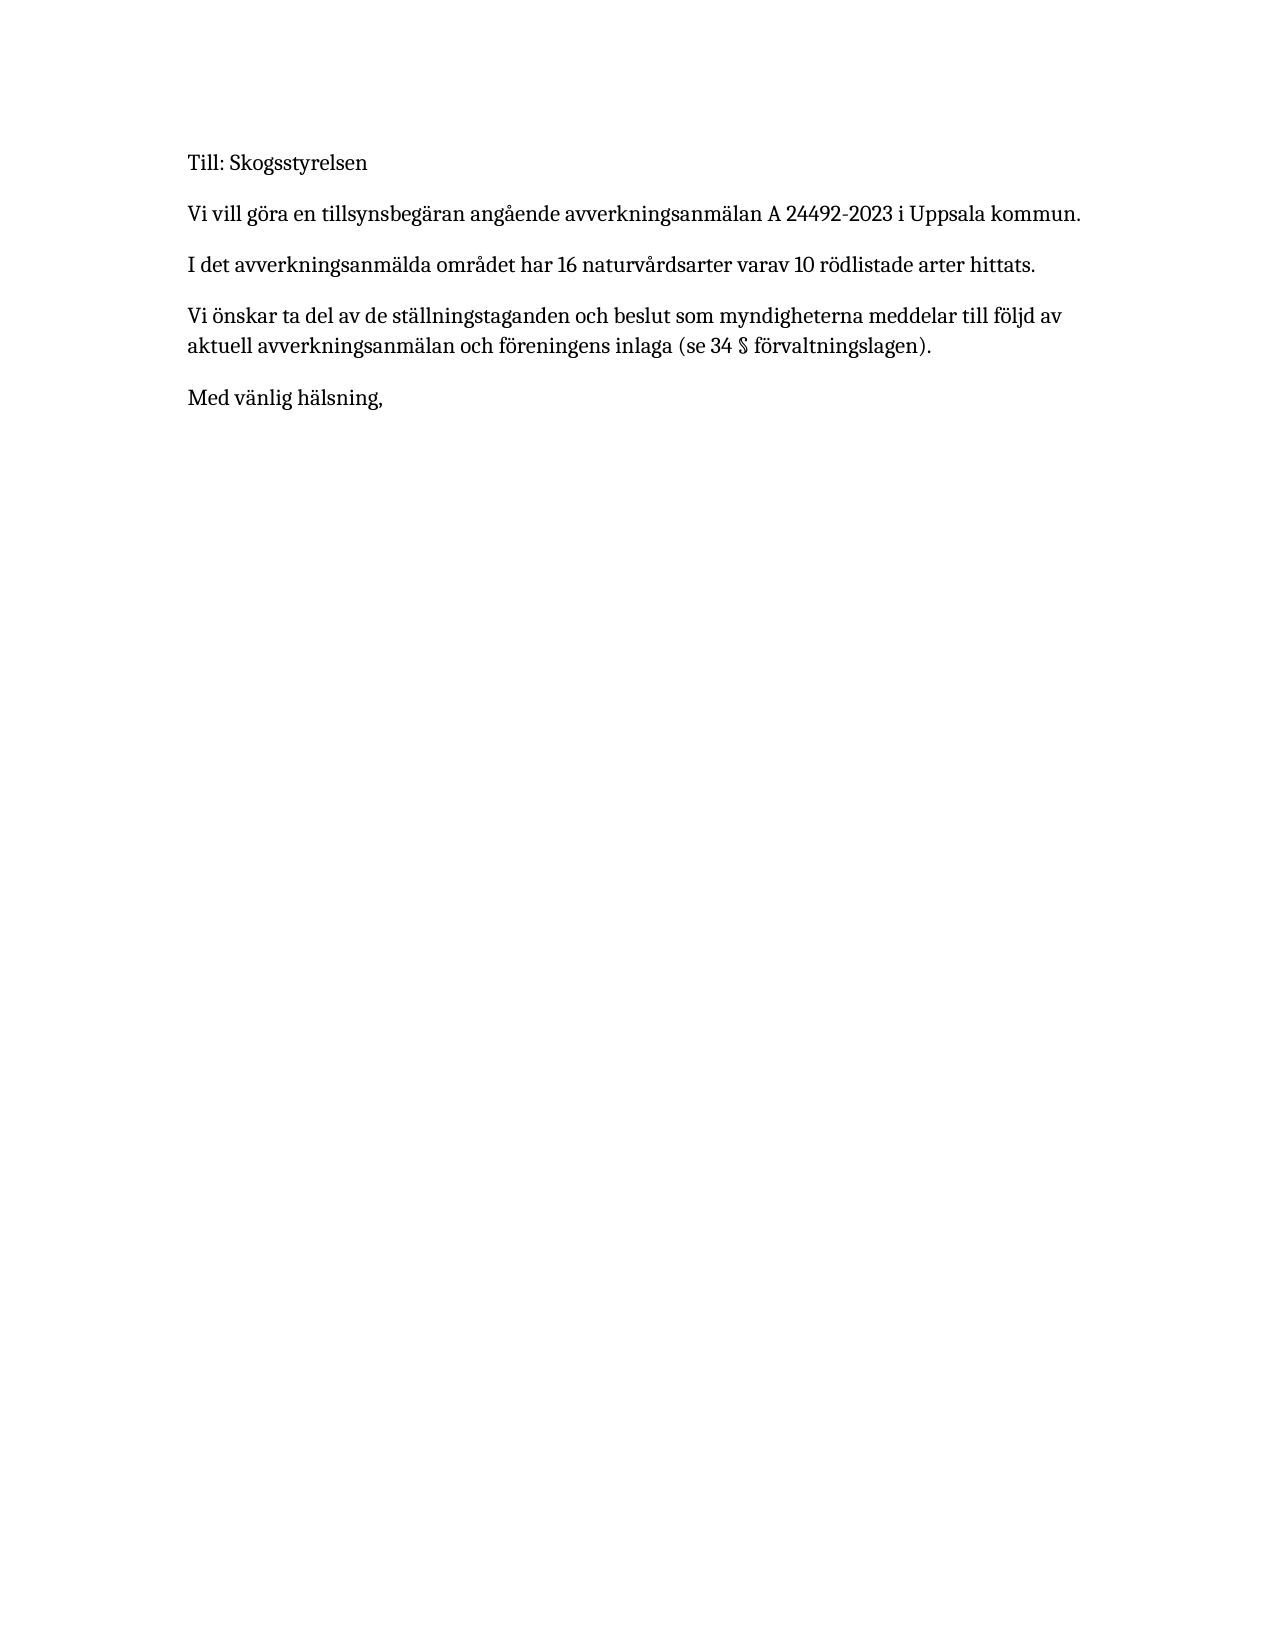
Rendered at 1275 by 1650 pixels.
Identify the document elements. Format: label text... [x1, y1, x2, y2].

text Vi önskar ta del av de ställningstaganden och beslut som myndigheterna meddelar till följd av aktuell avverkningsanmälan och föreningens inlaga (se 34 § förvaltningslagen). [187, 303, 1087, 360]
text Med vänlig hälsning, [187, 384, 1087, 441]
text Till: Skogsstyrelsen [187, 150, 1087, 176]
text Vi vill göra en tillsynsbegäran angående avverkningsanmälan A 24492-2023 i Uppsala kommun. [187, 201, 1087, 227]
text I det avverkningsanmälda området har 16 naturvårdsarter varav 10 rödlistade arter hittats. [187, 252, 1087, 278]
